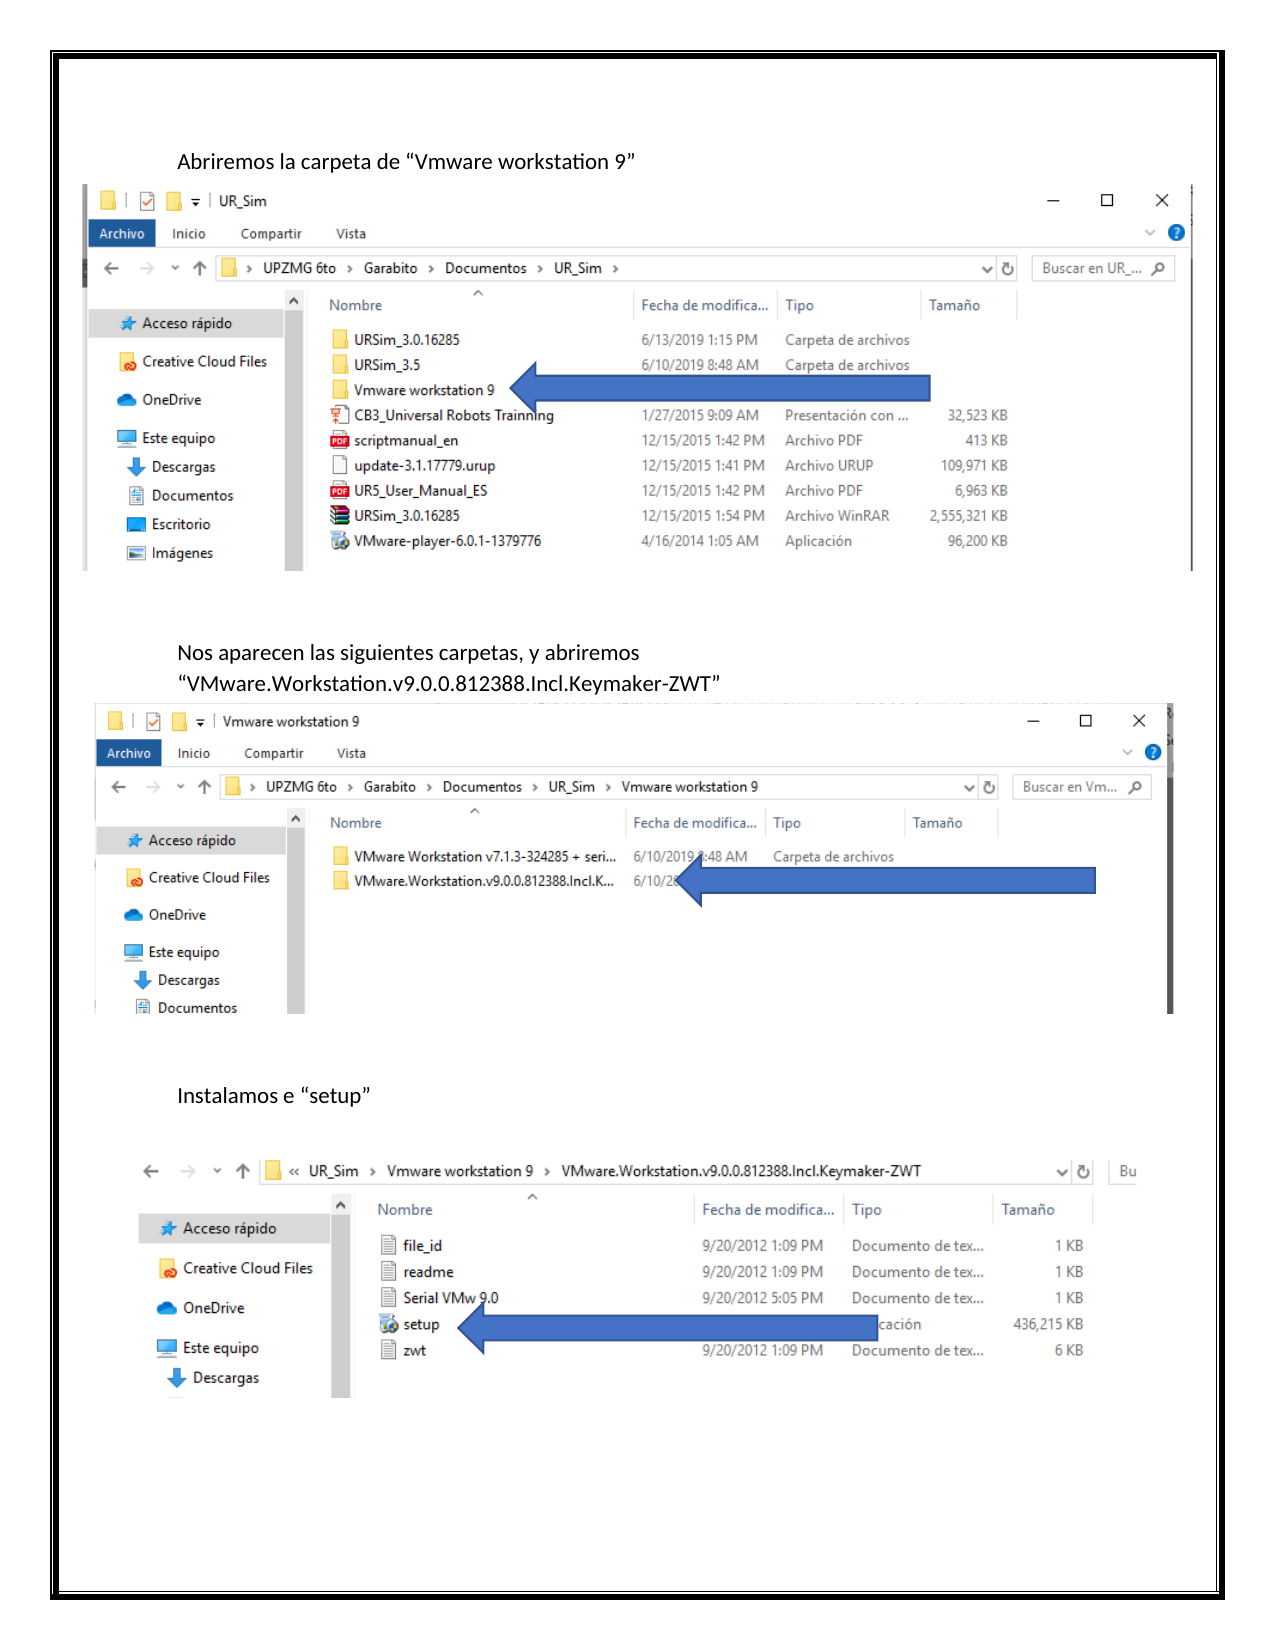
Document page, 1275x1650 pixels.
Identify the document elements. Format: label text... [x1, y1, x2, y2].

text Nos aparecen las siguientes carpetas, y abriremos “VMware.Workstation.v9.0.0.812388.Incl.Keymaker-ZWT” [177, 638, 1098, 697]
text Abriremos la carpeta de “Vmware workstation 9” [177, 147, 1098, 176]
text Instalamos e “setup” [177, 1081, 1098, 1109]
picture [94, 703, 1174, 1014]
picture [138, 1160, 1137, 1398]
picture [82, 184, 1193, 571]
